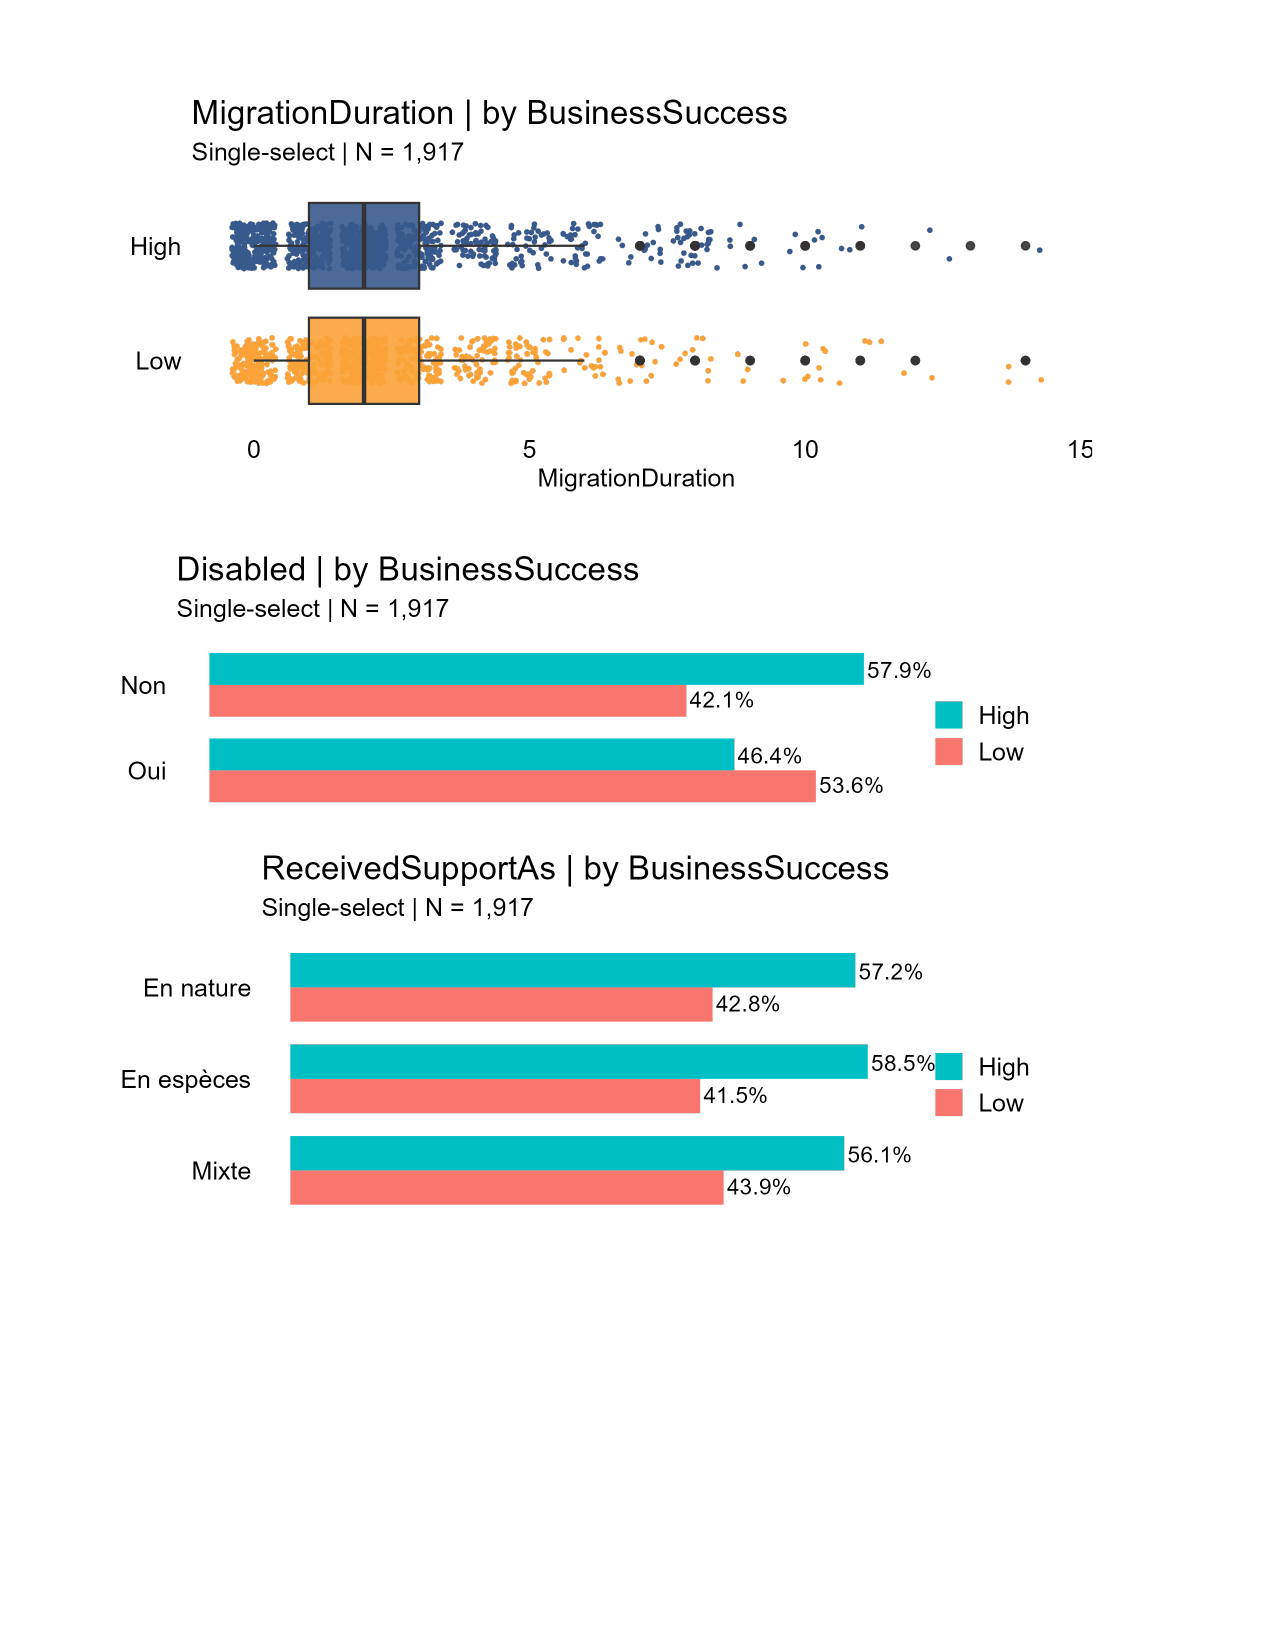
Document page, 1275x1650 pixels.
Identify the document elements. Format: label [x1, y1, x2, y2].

picture [118, 555, 1093, 827]
picture [118, 88, 1093, 503]
picture [118, 853, 1093, 1231]
